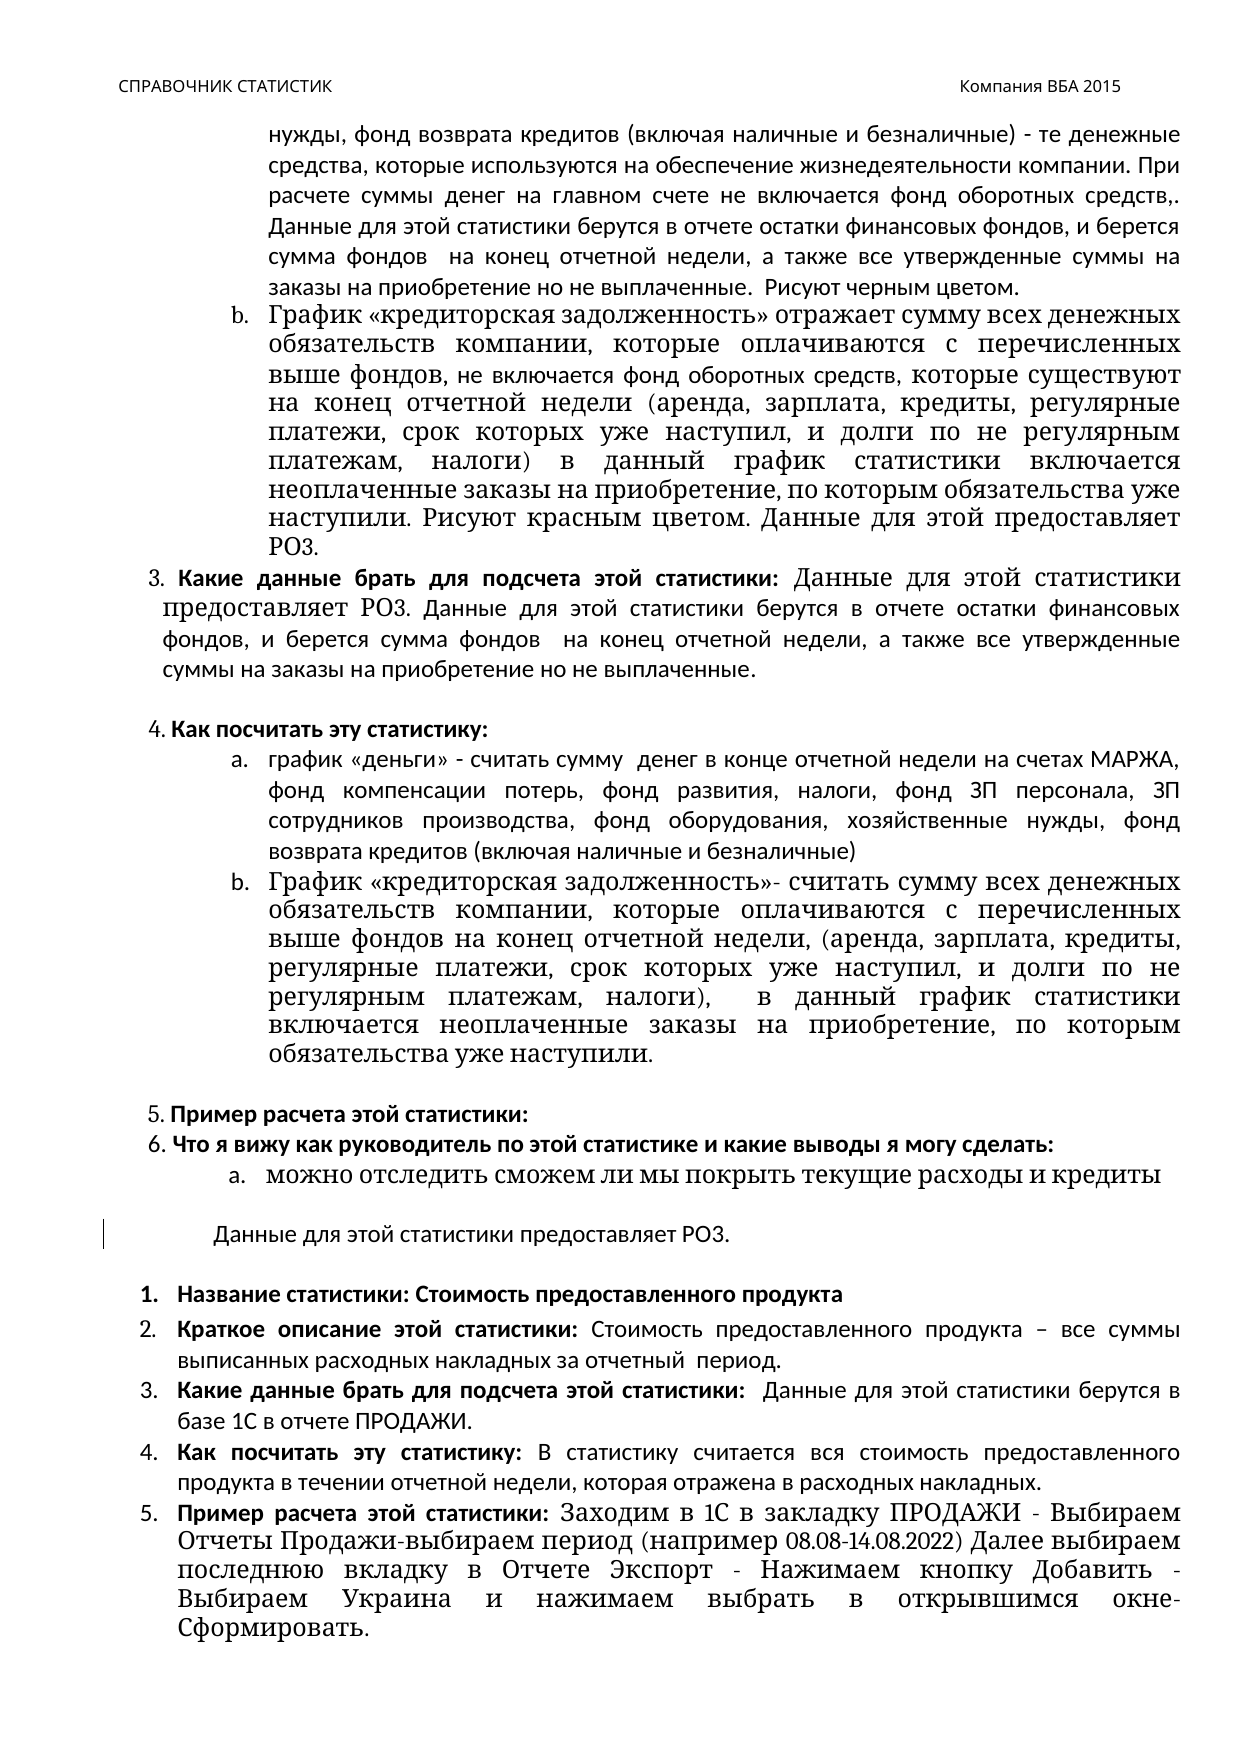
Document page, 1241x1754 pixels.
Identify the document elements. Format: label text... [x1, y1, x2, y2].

text 4. Как посчитать эту статистику: [148, 713, 1181, 744]
text 3. Какие данные брать для подсчета этой статистики: Данные для этой статистики предоставляет РО3. Данные для этой статистики берутся в отчете остатки финансовых фондов, и берется сумма фондов на конец отчетной недели, а также все утвержденные суммы на заказы на приобретение но не выплаченные. [148, 562, 1181, 684]
list Как посчитать эту статистику: В статистику считается вся стоимость предоставленного продукта в течении отчетной недели, которая отражена в расходных накладных. [139, 1436, 1181, 1497]
text 5. Пример расчета этой статистики: [147, 1098, 1181, 1128]
list График «кредиторская задолженность»- считать сумму всех денежных обязательств компании, которые оплачиваются с перечисленных выше фондов на конец отчетной недели, (аренда, зарплата, кредиты, регулярные платежи, срок которых уже наступил, и долги по не регулярным платежам, налоги), в данный график статистики включается неоплаченные заказы на приобретение, по которым обязательства уже наступили. [231, 866, 1181, 1069]
list Пример расчета этой статистики: Заходим в 1С в закладку ПРОДАЖИ - Выбираем Отчеты Продажи-выбираем период (например 08.08-14.08.2022) Далее выбираем последнюю вкладку в Отчете Экспорт - Нажимаем кнопку Добавить - Выбираем Украина и нажимаем выбрать в открывшимся окне- Сформировать. [139, 1497, 1181, 1642]
list Краткое описание этой статистики: Стоимость предоставленного продукта – все суммы выписанных расходных накладных за отчетный период. [139, 1314, 1181, 1375]
list график «деньги» - считать сумму денег в конце отчетной недели на счетах МАРЖА, фонд компенсации потерь, фонд развития, налоги, фонд ЗП персонала, ЗП сотрудников производства, фонд оборудования, хозяйственные нужды, фонд возврата кредитов (включая наличные и безналичные) [231, 744, 1181, 866]
text 6. Что я вижу как руководитель по этой статистике и какие выводы я могу сделать: [147, 1128, 1181, 1159]
list Какие данные брать для подсчета этой статистики: Данные для этой статистики берутся в базе 1С в отчете ПРОДАЖИ. [139, 1375, 1181, 1436]
subtitle Название статистики: Стоимость предоставленного продукта [139, 1279, 1181, 1309]
list можно отследить сможем ли мы покрыть текущие расходы и кредиты [266, 1159, 1181, 1189]
text Данные для этой статистики предоставляет РО3. [162, 1219, 1181, 1249]
list График «кредиторская задолженность» отражает сумму всех денежных обязательств компании, которые оплачиваются с перечисленных выше фондов, не включается фонд оборотных средств, которые существуют на конец отчетной недели (аренда, зарплата, кредиты, регулярные платежи, срок которых уже наступил, и долги по не регулярным платежам, налоги) в данный график статистики включается неоплаченные заказы на приобретение, по которым обязательства уже наступили. Рисуют красным цветом. Данные для этой предоставляет РО3. [231, 301, 1181, 562]
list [231, 118, 1181, 301]
